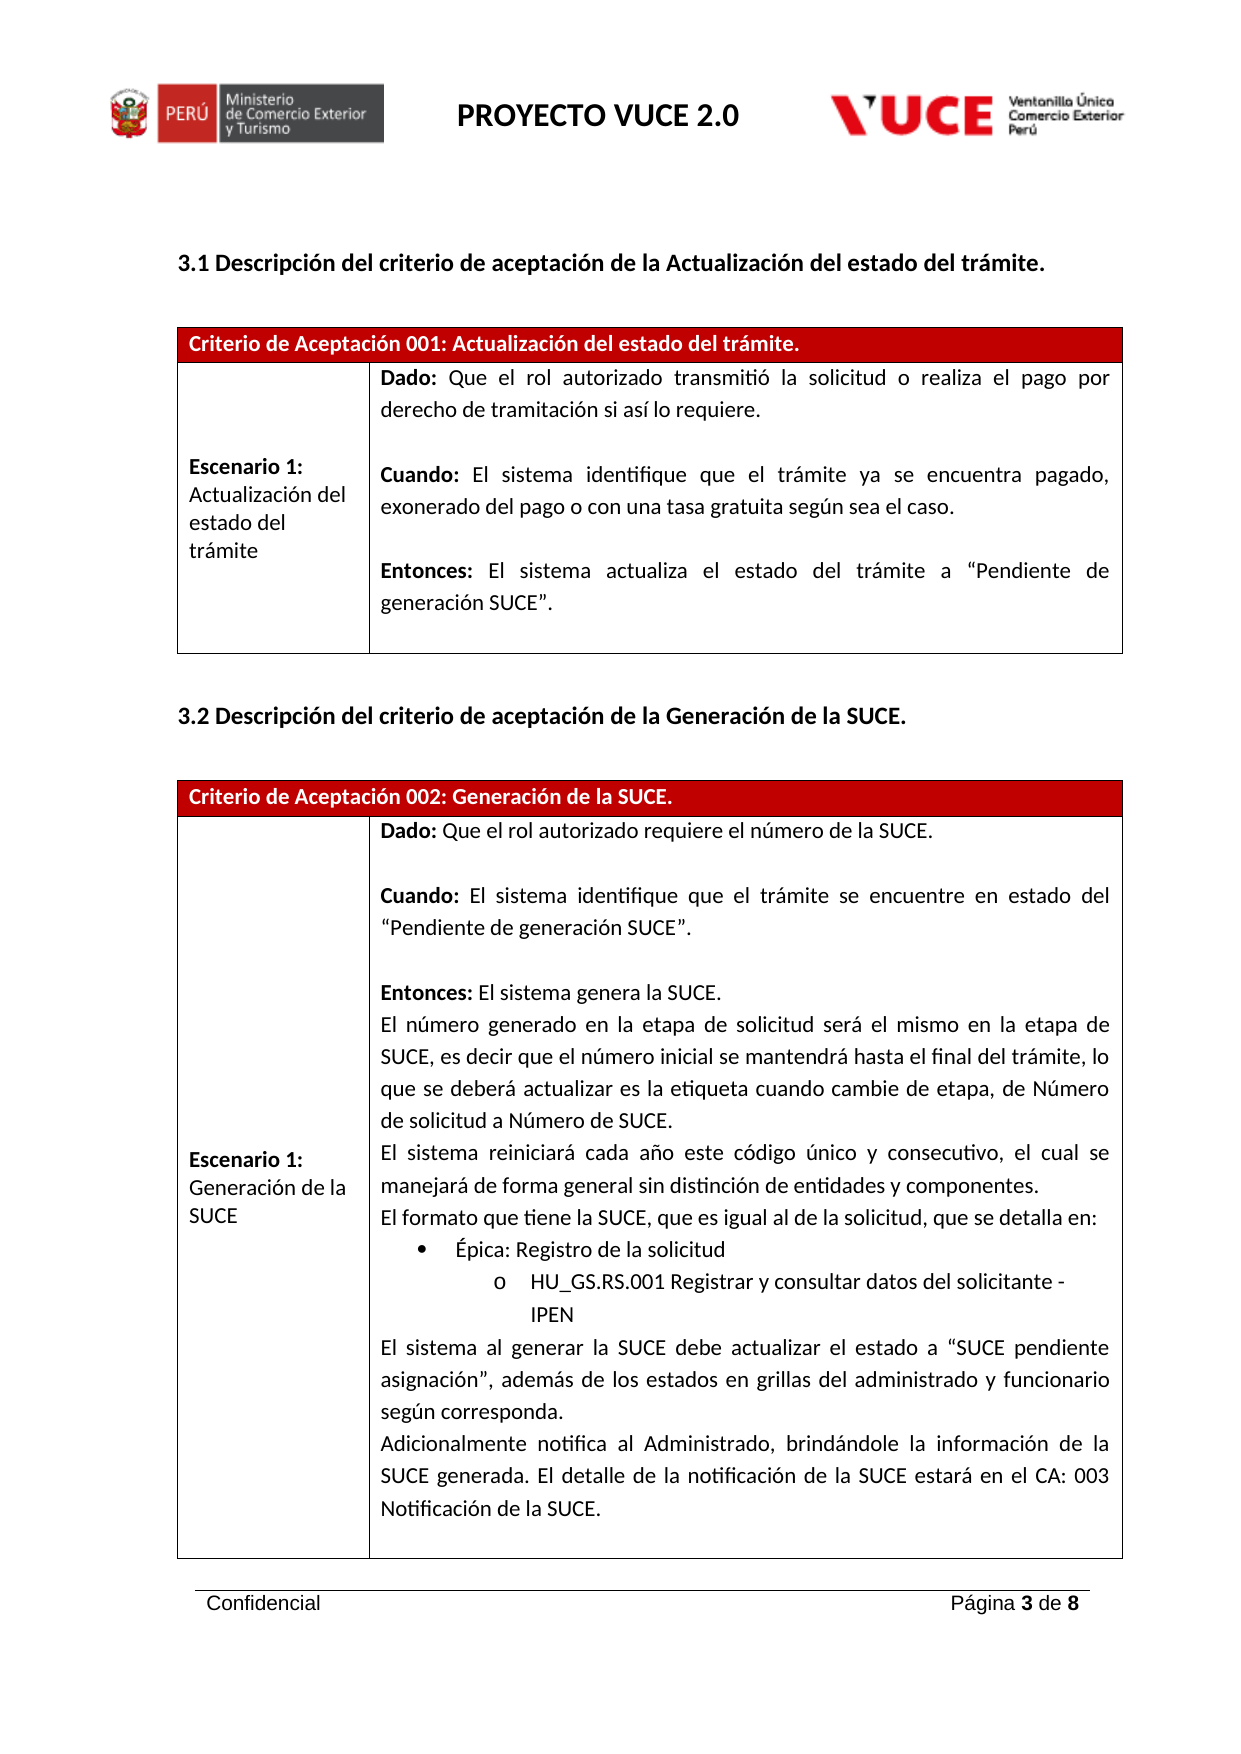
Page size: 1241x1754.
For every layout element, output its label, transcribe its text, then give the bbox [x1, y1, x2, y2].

table_cell Dado: Que el rol autorizado requiere el número de la SUCE. Cuando: El sistema identifique que el trámite se encuentre en estado del “Pendiente de generación SUCE”. Entonces: El sistema genera la SUCE. El número generado en la etapa de solicitud será el mismo en la etapa de SUCE, es decir que el número inicial se mantendrá hasta el final del trámite, lo que se deberá actualizar es la etiqueta cuando cambie de etapa, de Número de solicitud a Número de SUCE. El sistema reiniciará cada año este código único y consecutivo, el cual se manejará de forma general sin distinción de entidades y componentes. El formato que tiene la SUCE, que es igual al de la solicitud, que se detalla en: Épica: Registro de la solicitud HU_GS.RS.001 Registrar y consultar datos del solicitante - IPEN El sistema al generar la SUCE debe actualizar el estado a “SUCE pendiente asignación”, además de los estados en grillas del administrado y funcionario según corresponda. Adicionalmente notifica al Administrado, brindándole la información de la SUCE generada. El detalle de la notificación de la SUCE estará en el CA: 003 Notificación de la SUCE. [370, 817, 1122, 1558]
table_cell Dado: Que el rol autorizado transmitió la solicitud o realiza el pago por derecho de tramitación si así lo requiere. Cuando: El sistema identifique que el trámite ya se encuentra pagado, exonerado del pago o con una tasa gratuita según sea el caso. Entonces: El sistema actualiza el estado del trámite a “Pendiente de generación SUCE”. [370, 363, 1122, 653]
picture [99, 82, 384, 145]
table_header Criterio de Aceptación 002: Generación de la SUCE. [178, 781, 1122, 816]
table_header Criterio de Aceptación 001: Actualización del estado del trámite. [178, 328, 1122, 362]
subtitle 3.1 Descripción del criterio de aceptación de la Actualización del estado del trámite. [177, 247, 1107, 278]
subtitle 3.2 Descripción del criterio de aceptación de la Generación de la SUCE. [177, 701, 1107, 731]
table_cell Escenario 1: Actualización del estado del trámite [178, 363, 369, 653]
table_cell Escenario 1: Generación de la SUCE [178, 817, 369, 1558]
picture [823, 83, 1136, 147]
